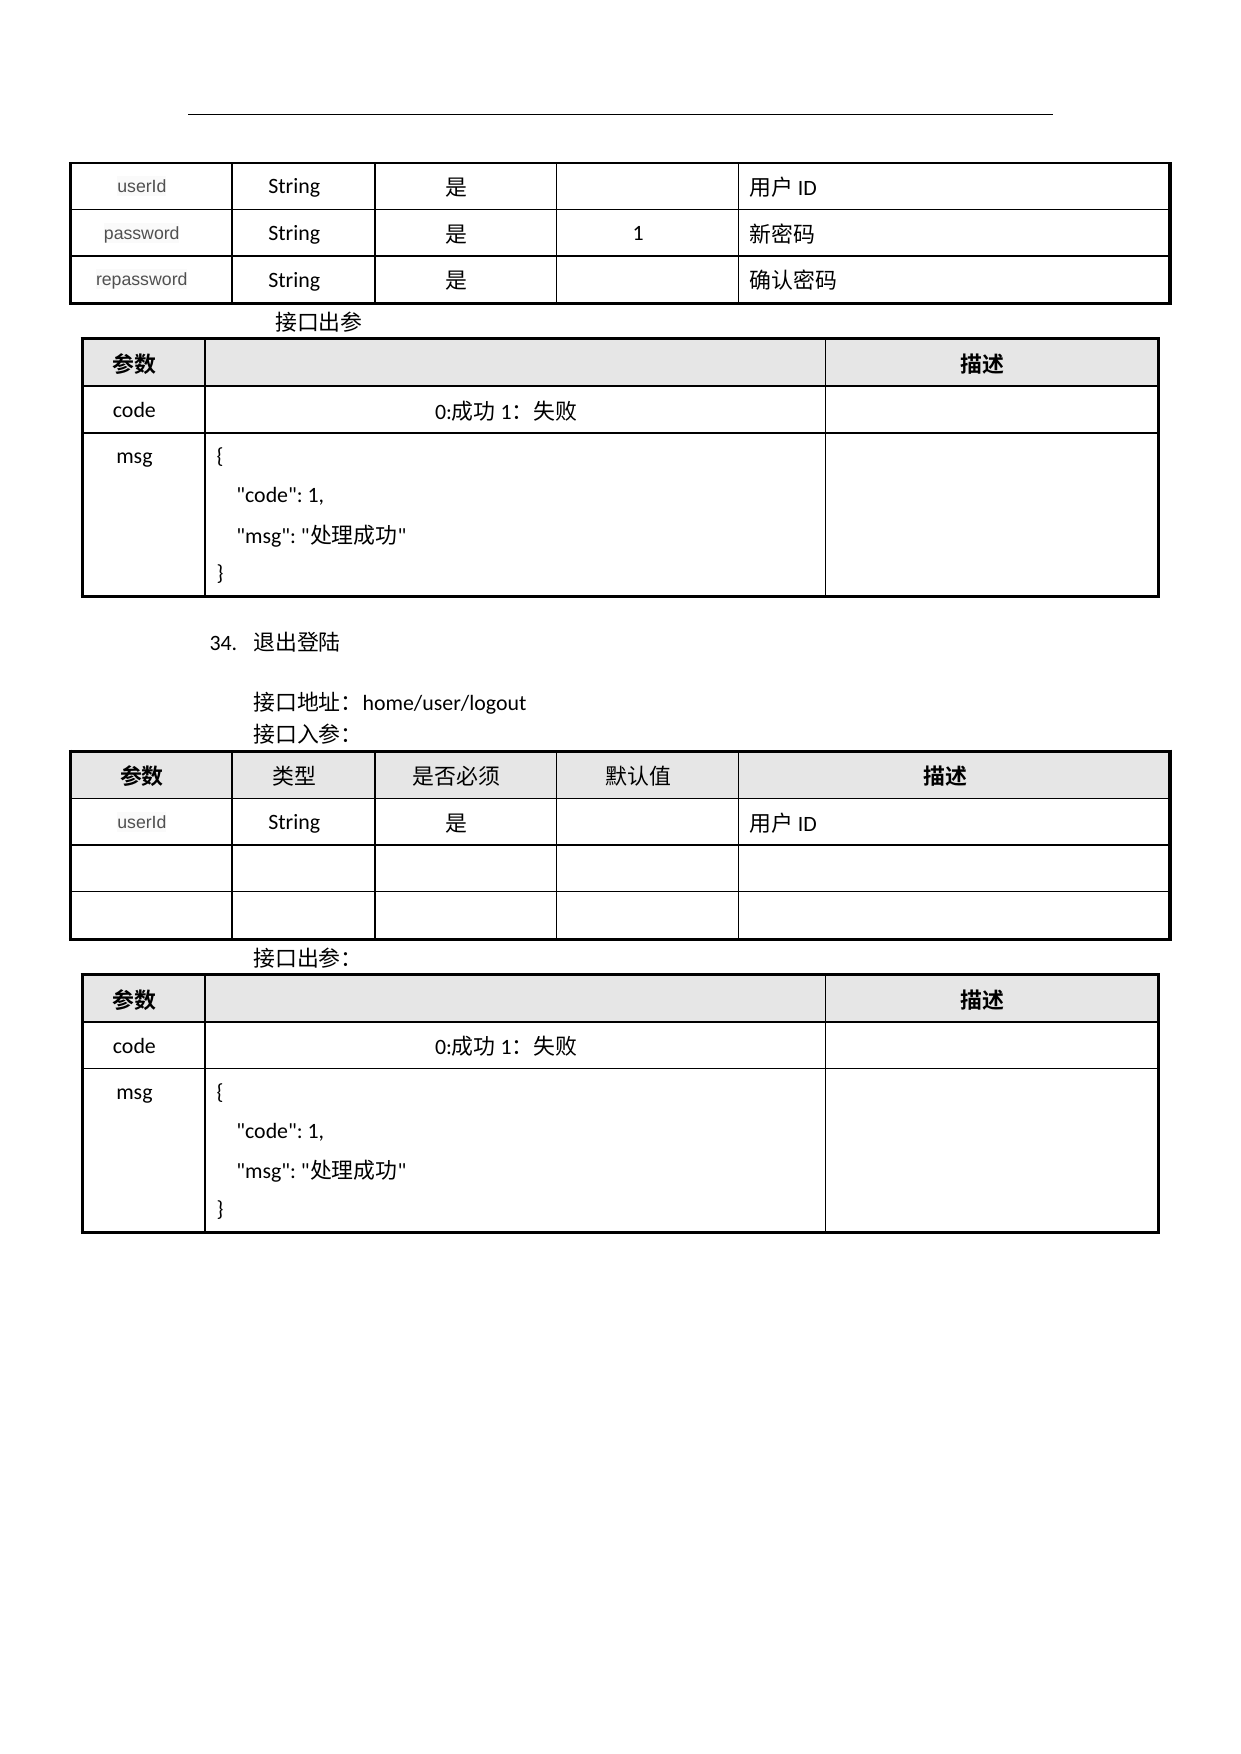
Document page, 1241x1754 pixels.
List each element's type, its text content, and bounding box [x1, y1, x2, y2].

table_cell [233, 892, 374, 937]
table_cell 用户ID [739, 164, 1168, 208]
table_cell 是 [376, 257, 556, 302]
table_cell [739, 892, 1168, 937]
table_cell { "code": 1, "msg": "处理成功" } [206, 1069, 825, 1231]
table_cell userId [72, 799, 231, 844]
table_cell [72, 892, 231, 937]
table_header [206, 340, 825, 385]
table_cell password [72, 210, 231, 255]
table_cell [557, 257, 738, 302]
table_cell repassword [72, 257, 231, 302]
table_cell [826, 1069, 1157, 1231]
text 接口出参： [253, 941, 1053, 973]
table_cell code [84, 1023, 204, 1068]
table_header 参数 [84, 976, 204, 1021]
table_cell { "code": 1, "msg": "处理成功" } [206, 434, 825, 595]
table_cell String [233, 799, 374, 844]
table_cell String [233, 257, 374, 302]
table_cell [826, 387, 1157, 432]
table_header 类型 [233, 753, 374, 798]
table_header 参数 [72, 753, 231, 798]
table_cell msg [84, 434, 204, 595]
text 接口地址：home/user/logout [253, 684, 1053, 717]
table_cell [233, 846, 374, 891]
table_cell [557, 846, 738, 891]
subtitle 退出登陆 [209, 625, 1031, 657]
table_header 描述 [826, 340, 1157, 385]
table_cell 是 [376, 799, 556, 844]
table_header [206, 976, 825, 1021]
table_header 参数 [84, 340, 204, 385]
table_cell code [84, 387, 204, 432]
text 接口入参： [253, 717, 1053, 749]
table_cell [739, 846, 1168, 891]
table_header 描述 [739, 753, 1168, 798]
table_cell [557, 799, 738, 844]
table_cell [557, 892, 738, 937]
table_cell 1 [557, 210, 738, 255]
table_cell String [233, 164, 374, 208]
table_cell msg [84, 1069, 204, 1231]
text 接口出参 [231, 305, 1053, 337]
table_cell userId [72, 164, 231, 208]
table_header 默认值 [557, 753, 738, 798]
table_cell 是 [376, 164, 556, 208]
table_cell String [233, 210, 374, 255]
table_cell 0:成功 1：失败 [206, 387, 825, 432]
table_header 是否必须 [376, 753, 556, 798]
table_header 描述 [826, 976, 1157, 1021]
table_cell 新密码 [739, 210, 1168, 255]
table_cell 0:成功 1：失败 [206, 1023, 825, 1068]
table_cell [72, 846, 231, 891]
table_cell [826, 1023, 1157, 1068]
table_cell 用户ID [739, 799, 1168, 844]
table_cell [826, 434, 1157, 595]
table_cell [376, 846, 556, 891]
table_cell [376, 892, 556, 937]
table_cell 确认密码 [739, 257, 1168, 302]
table_cell 是 [376, 210, 556, 255]
table_cell [557, 164, 738, 208]
